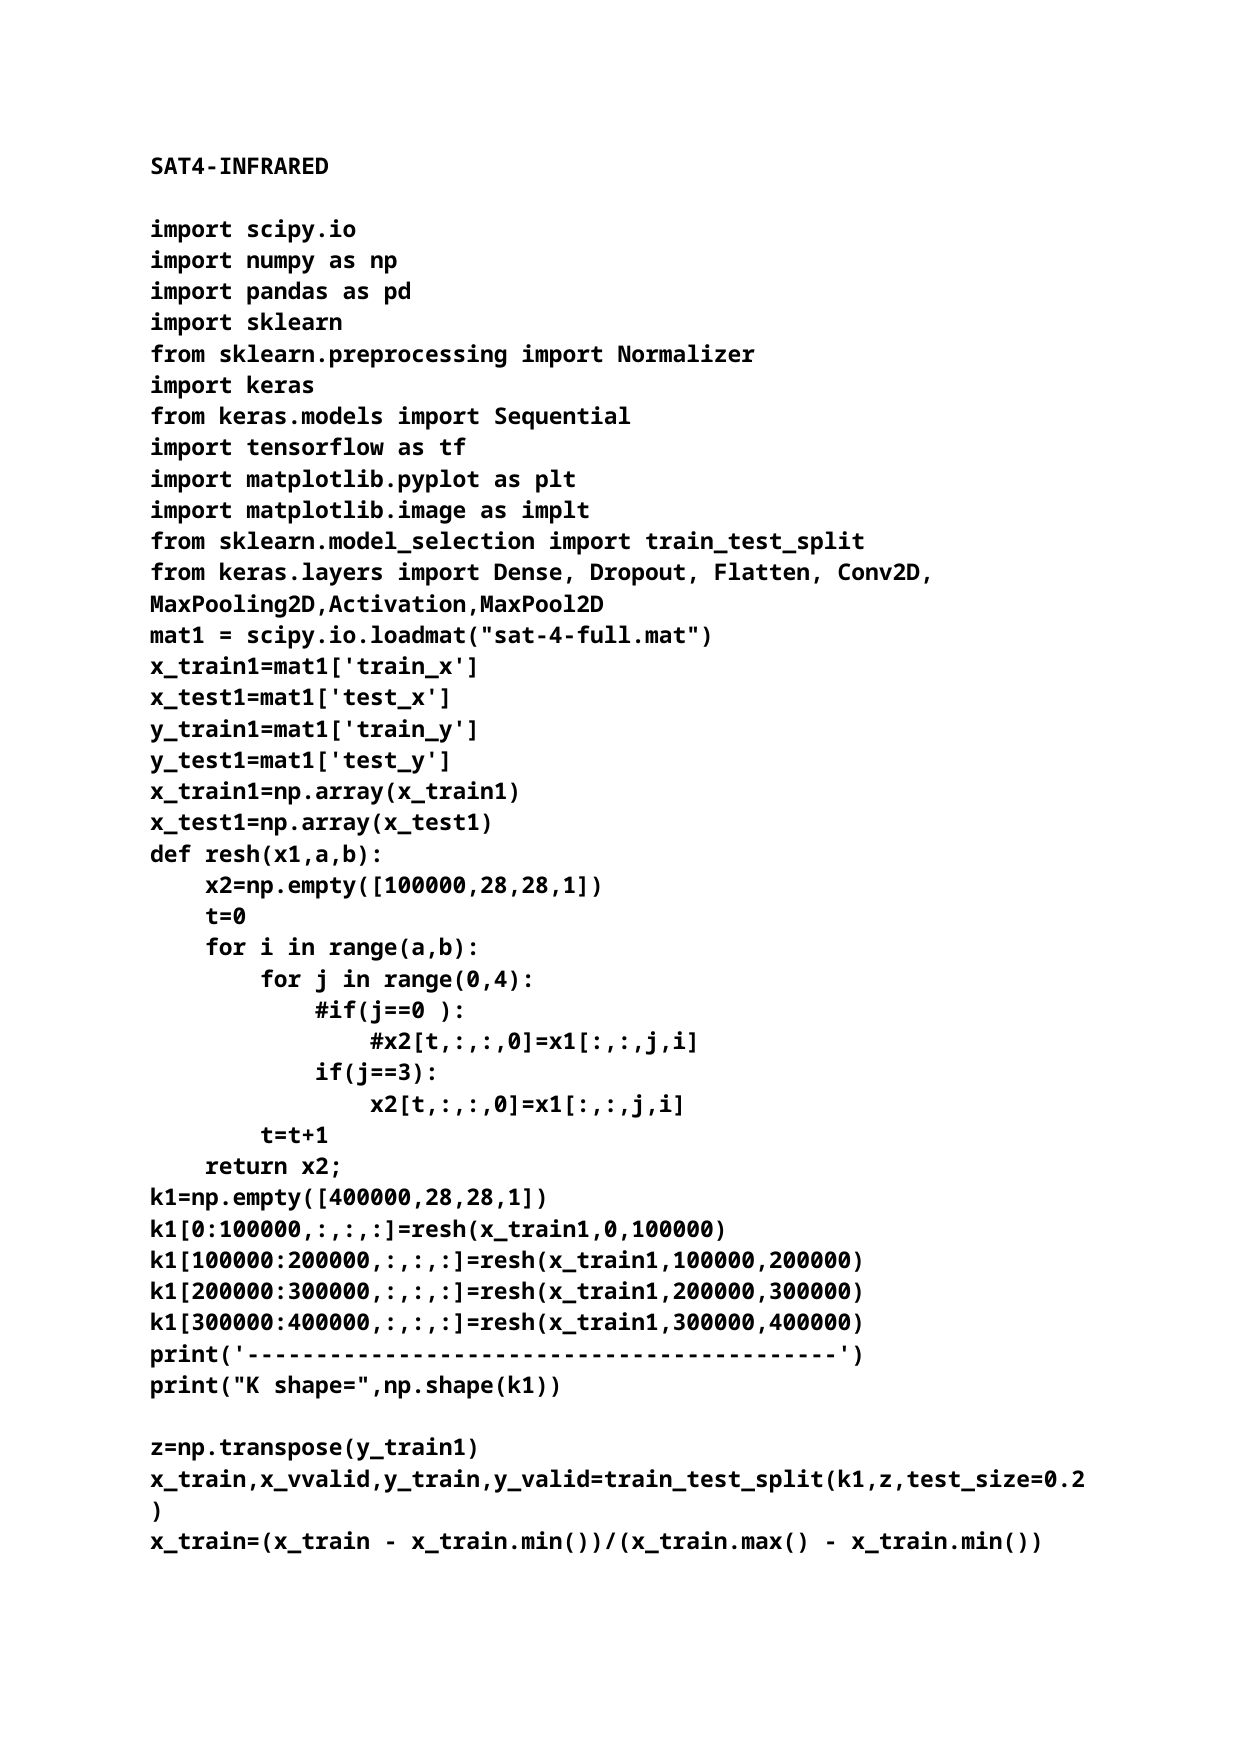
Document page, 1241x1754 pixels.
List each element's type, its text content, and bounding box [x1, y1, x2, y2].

text print("K shape=",np.shape(k1)) [150, 1369, 1090, 1400]
text import scipy.io [150, 212, 1090, 244]
text x_test1=mat1['test_x'] [150, 681, 1090, 712]
text x_train1=mat1['train_x'] [150, 650, 1090, 681]
text return x2; [150, 1150, 1090, 1181]
text import tensorflow as tf [150, 431, 1090, 462]
text x2=np.empty([100000,28,28,1]) [150, 869, 1090, 900]
text k1[300000:400000,:,:,:]=resh(x_train1,300000,400000) [150, 1306, 1090, 1337]
text for i in range(a,b): [150, 931, 1090, 962]
text from keras.models import Sequential [150, 400, 1090, 431]
text from sklearn.model_selection import train_test_split [150, 525, 1090, 556]
text x2[t,:,:,0]=x1[:,:,j,i] [150, 1087, 1090, 1119]
text for j in range(0,4): [150, 962, 1090, 994]
text if(j==3): [150, 1056, 1090, 1087]
text t=0 [150, 900, 1090, 931]
text y_train1=mat1['train_y'] [150, 712, 1090, 744]
text x_train1=np.array(x_train1) [150, 775, 1090, 806]
text x_test1=np.array(x_test1) [150, 806, 1090, 837]
text import keras [150, 369, 1090, 400]
text import matplotlib.image as implt [150, 494, 1090, 525]
text #x2[t,:,:,0]=x1[:,:,j,i] [150, 1025, 1090, 1056]
text from keras.layers import Dense, Dropout, Flatten, Conv2D, MaxPooling2D,Activation,MaxPool2D [150, 556, 1090, 619]
text mat1 = scipy.io.loadmat("sat-4-full.mat") [150, 619, 1090, 650]
text import matplotlib.pyplot as plt [150, 462, 1090, 494]
text #if(j==0 ): [150, 994, 1090, 1025]
text k1=np.empty([400000,28,28,1]) [150, 1181, 1090, 1212]
text x_train=(x_train - x_train.min())/(x_train.max() - x_train.min()) [150, 1525, 1090, 1556]
text k1[0:100000,:,:,:]=resh(x_train1,0,100000) [150, 1212, 1090, 1244]
text z=np.transpose(y_train1) [150, 1431, 1090, 1462]
text print('-------------------------------------------') [150, 1337, 1090, 1369]
text def resh(x1,a,b): [150, 837, 1090, 869]
text k1[200000:300000,:,:,:]=resh(x_train1,200000,300000) [150, 1275, 1090, 1306]
text import numpy as np [150, 244, 1090, 275]
text x_train,x_vvalid,y_train,y_valid=train_test_split(k1,z,test_size=0.2) [150, 1462, 1090, 1525]
text y_test1=mat1['test_y'] [150, 744, 1090, 775]
text from sklearn.preprocessing import Normalizer [150, 337, 1090, 369]
text import sklearn [150, 306, 1090, 337]
text t=t+1 [150, 1119, 1090, 1150]
text k1[100000:200000,:,:,:]=resh(x_train1,100000,200000) [150, 1244, 1090, 1275]
text SAT4-INFRARED [150, 150, 1090, 181]
text import pandas as pd [150, 275, 1090, 306]
